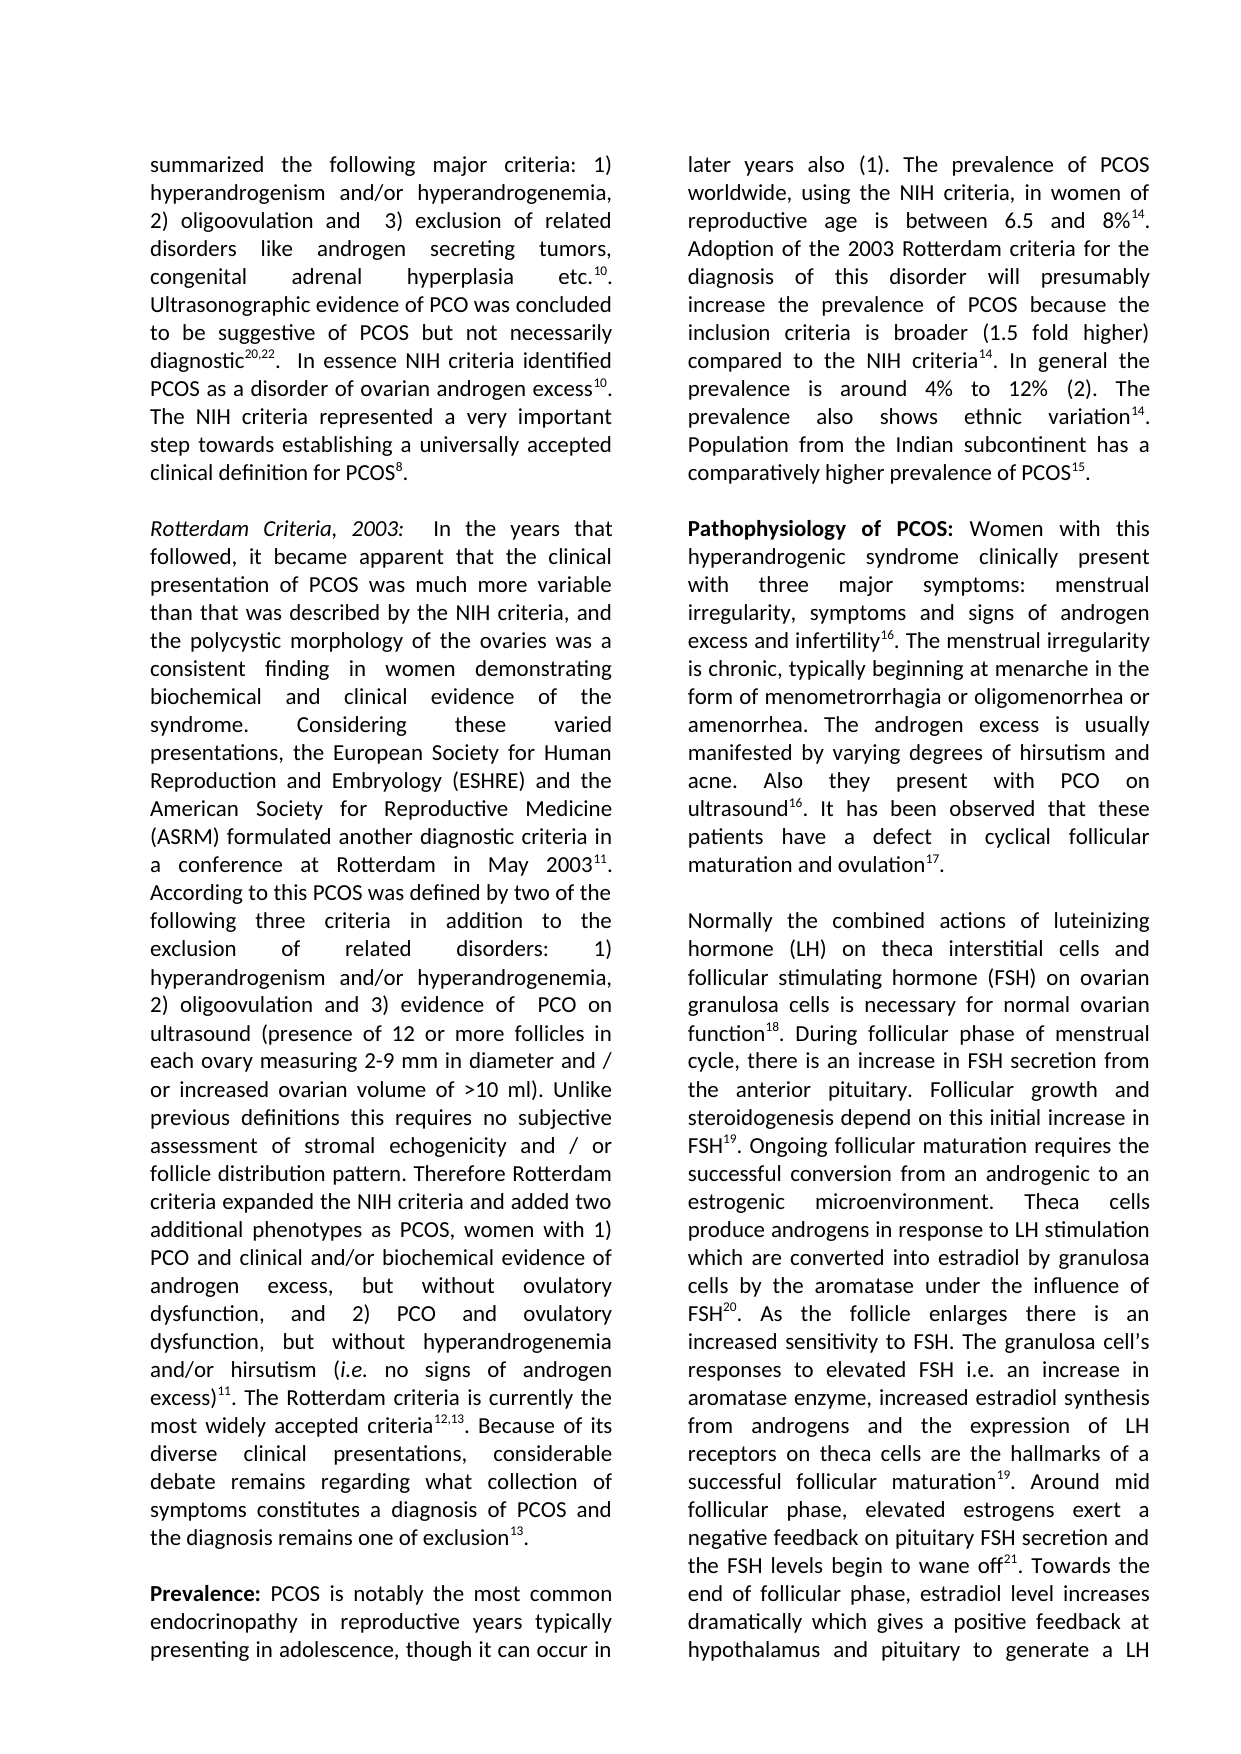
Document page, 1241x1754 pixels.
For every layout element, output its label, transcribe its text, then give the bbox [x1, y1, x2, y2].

text Prevalence: PCOS is notably the most common endocrinopathy in reproductive years typically presenting in adolescence, though it can occur in later years also (1). The prevalence of PCOS worldwide, using the NIH criteria, in women of reproductive age is between 6.5 and 8%14. Adoption of the 2003 Rotterdam criteria for the diagnosis of this disorder will presumably increase the prevalence of PCOS because the inclusion criteria is broader (1.5 fold higher) compared to the NIH criteria14. In general the prevalence is around 4% to 12% (2). The prevalence also shows ethnic variation14. Population from the Indian subcontinent has a comparatively higher prevalence of PCOS15. [688, 150, 1150, 486]
text Pathophysiology of PCOS: Women with this hyperandrogenic syndrome clinically present with three major symptoms: menstrual irregularity, symptoms and signs of androgen excess and infertility16. The menstrual irregularity is chronic, typically beginning at menarche in the form of menometrorrhagia or oligomenorrhea or amenorrhea. The androgen excess is usually manifested by varying degrees of hirsutism and acne. Also they present with PCO on ultrasound16. It has been observed that these patients have a defect in cyclical follicular maturation and ovulation17. [688, 514, 1150, 878]
text Rotterdam Criteria, 2003: In the years that followed, it became apparent that the clinical presentation of PCOS was much more variable than that was described by the NIH criteria, and the polycystic morphology of the ovaries was a consistent finding in women demonstrating biochemical and clinical evidence of the syndrome. Considering these varied presentations, the European Society for Human Reproduction and Embryology (ESHRE) and the American Society for Reproductive Medicine (ASRM) formulated another diagnostic criteria in a conference at Rotterdam in May 200311. According to this PCOS was defined by two of the following three criteria in addition to the exclusion of related disorders: 1) hyperandrogenism and/or hyperandrogenemia, 2) oligoovulation and 3) evidence of PCO on ultrasound (presence of 12 or more follicles in each ovary measuring 2-9 mm in diameter and / or increased ovarian volume of >10 ml). Unlike previous definitions this requires no subjective assessment of stromal echogenicity and / or follicle distribution pattern. Therefore Rotterdam criteria expanded the NIH criteria and added two additional phenotypes as PCOS, women with 1) PCO and clinical and/or biochemical evidence of androgen excess, but without ovulatory dysfunction, and 2) PCO and ovulatory dysfunction, but without hyperandrogenemia and/or hirsutism (i.e. no signs of androgen excess)11. The Rotterdam criteria is currently the most widely accepted criteria12,13. Because of its diverse clinical presentations, considerable debate remains regarding what collection of symptoms constitutes a diagnosis of PCOS and the diagnosis remains one of exclusion13. [150, 514, 613, 1551]
